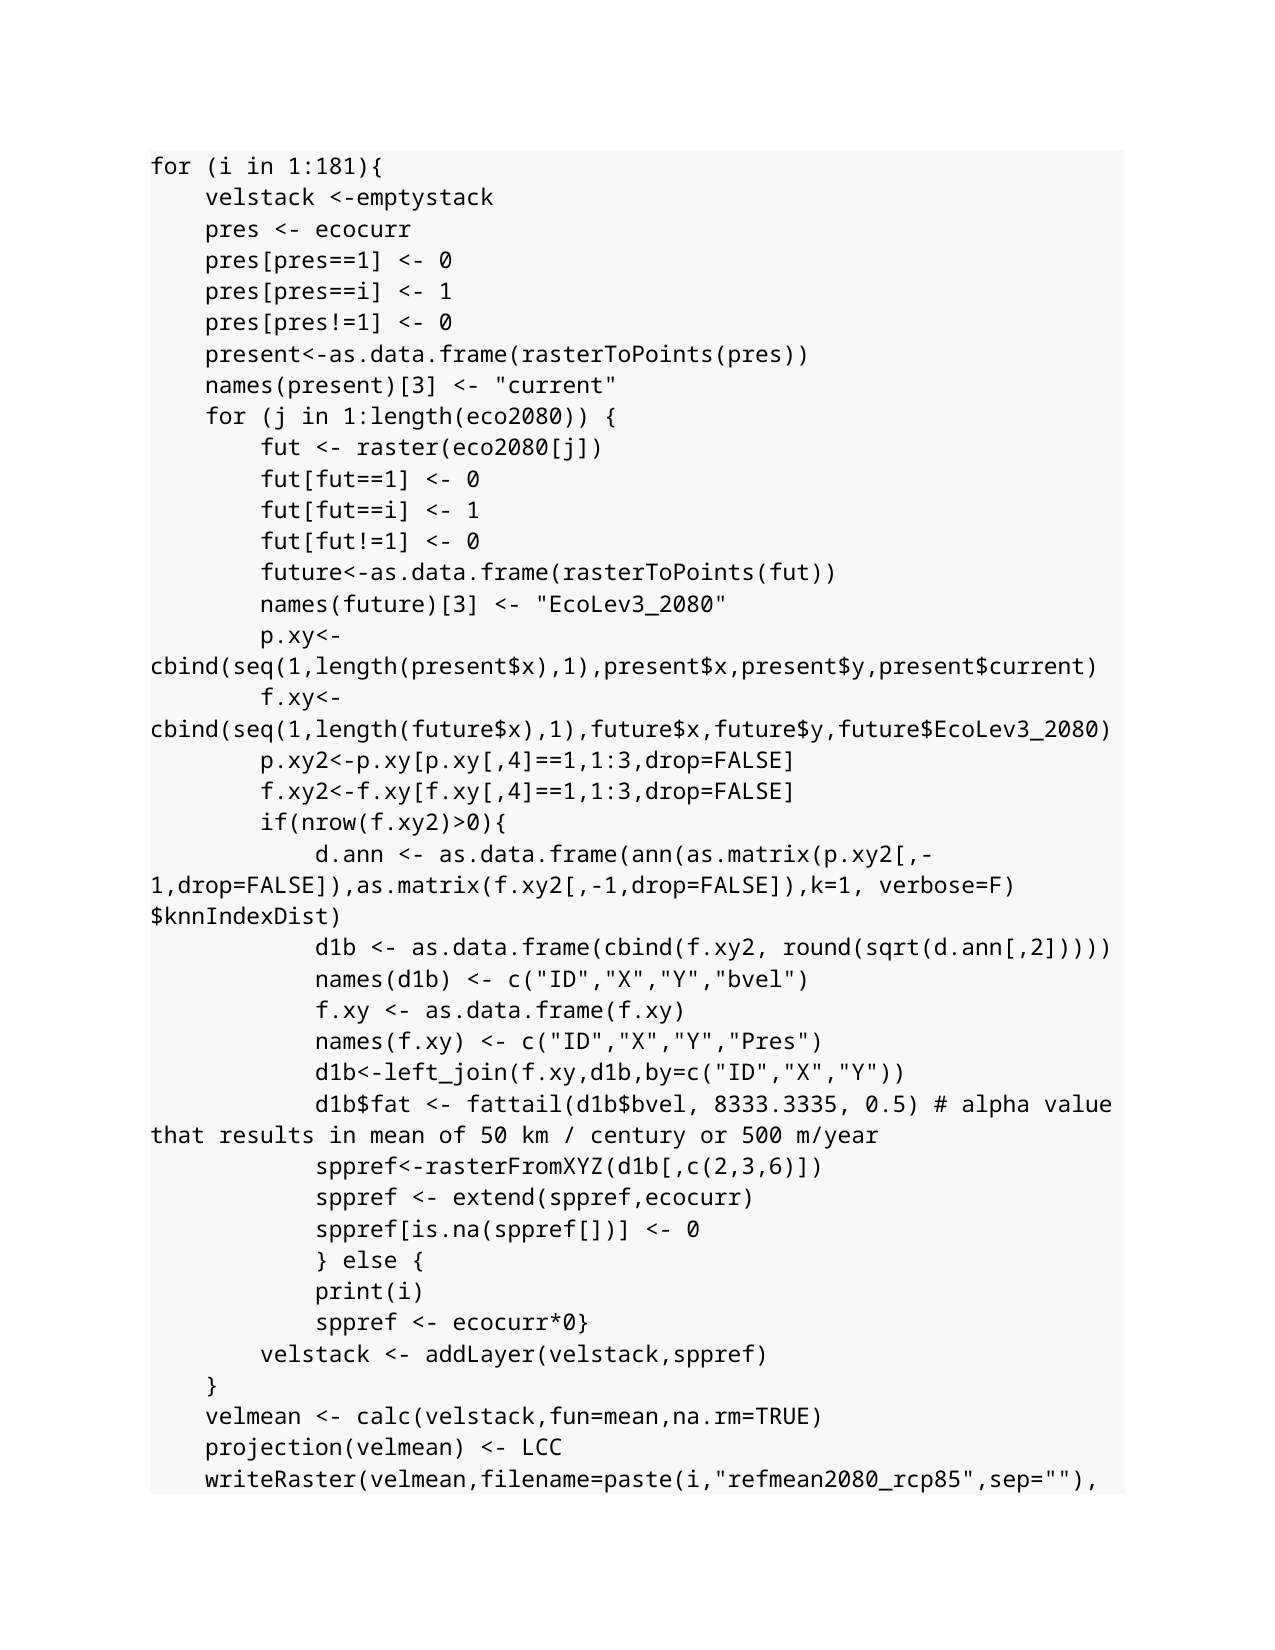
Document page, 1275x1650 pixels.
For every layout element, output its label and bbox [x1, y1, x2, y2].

text [150, 150, 1125, 1494]
